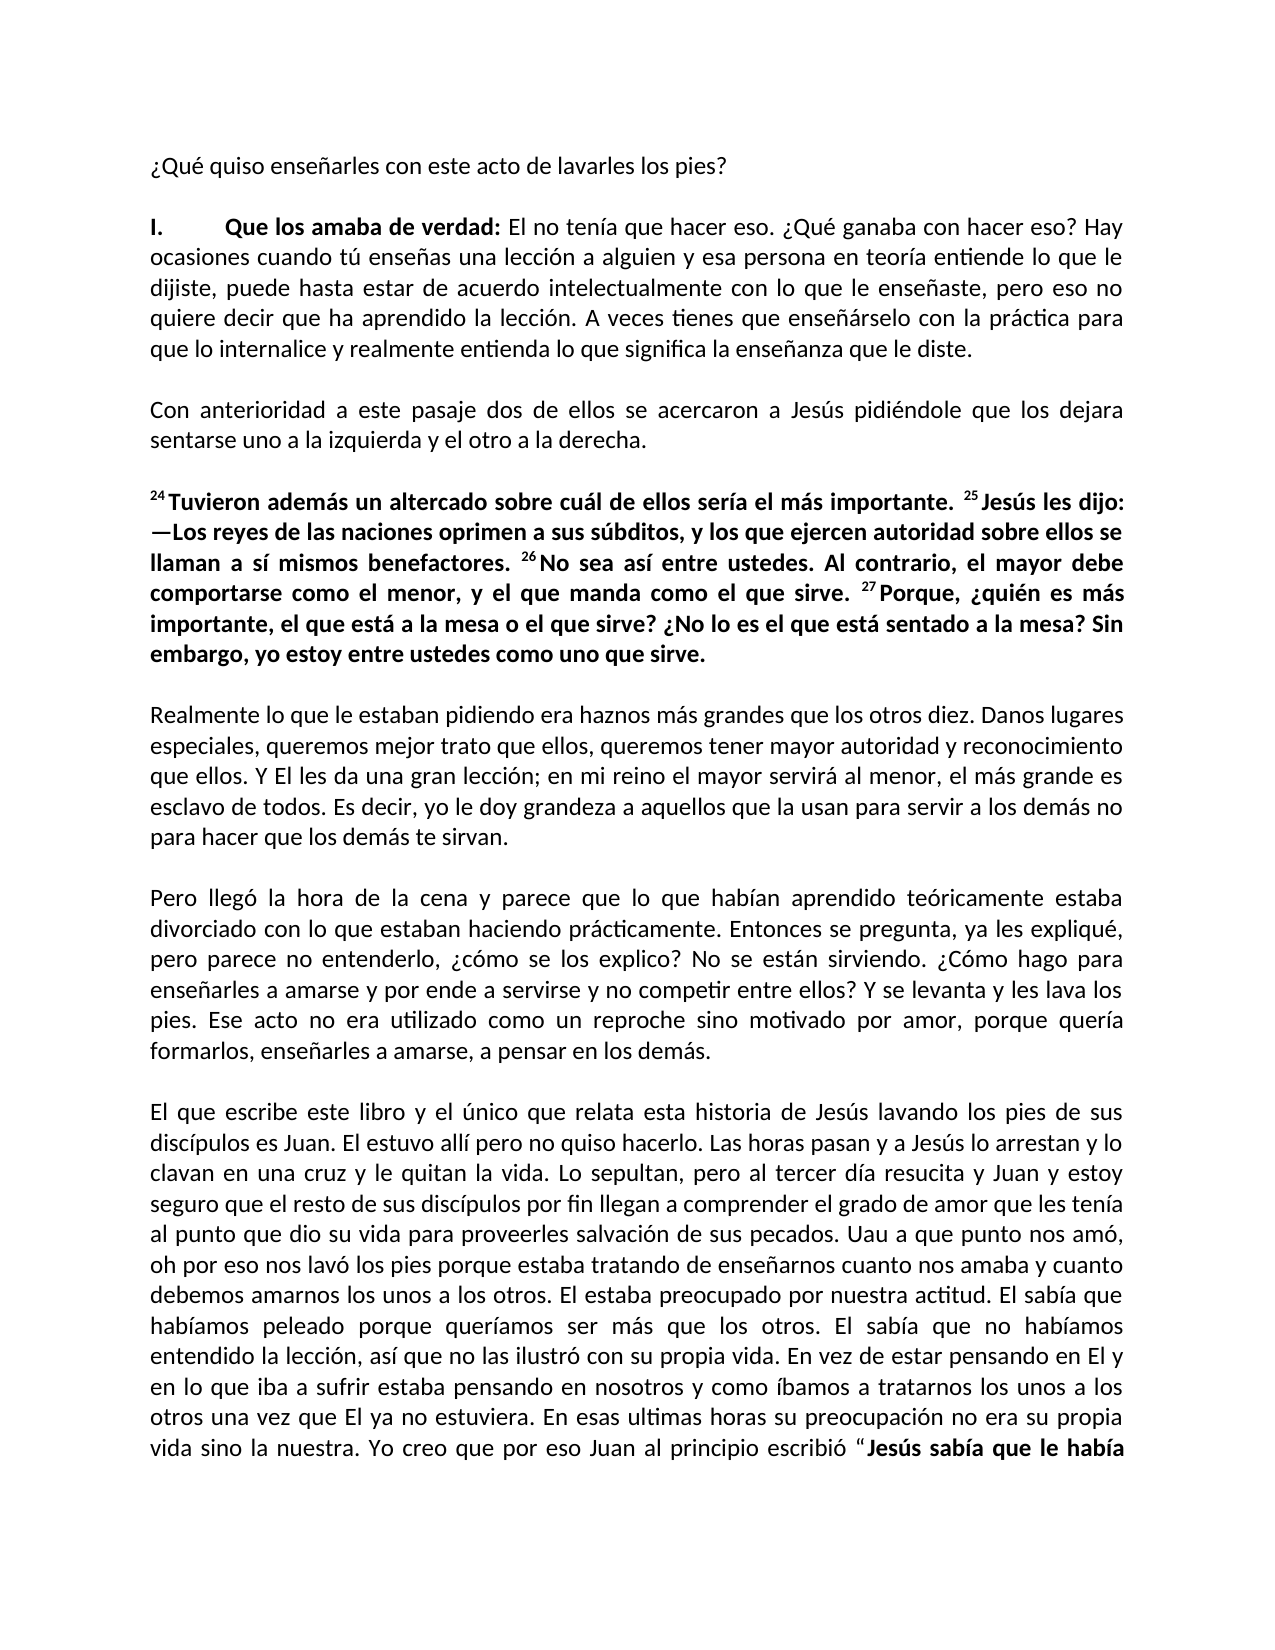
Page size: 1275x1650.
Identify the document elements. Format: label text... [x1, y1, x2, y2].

text Pero llegó la hora de la cena y parece que lo que habían aprendido teóricamente estaba divorciado con lo que estaban haciendo prácticamente. Entonces se pregunta, ya les expliqué, pero parece no entenderlo, ¿cómo se los explico? No se están sirviendo. ¿Cómo hago para enseñarles a amarse y por ende a servirse y no competir entre ellos? Y se levanta y les lava los pies. Ese acto no era utilizado como un reproche sino motivado por amor, porque quería formarlos, enseñarles a amarse, a pensar en los demás. [150, 882, 1125, 1066]
text Realmente lo que le estaban pidiendo era haznos más grandes que los otros diez. Danos lugares especiales, queremos mejor trato que ellos, queremos tener mayor autoridad y reconocimiento que ellos. Y El les da una gran lección; en mi reino el mayor servirá al menor, el más grande es esclavo de todos. Es decir, yo le doy grandeza a aquellos que la usan para servir a los demás no para hacer que los demás te sirvan. [150, 699, 1125, 852]
text Con anterioridad a este pasaje dos de ellos se acercaron a Jesús pidiéndole que los dejara sentarse uno a la izquierda y el otro a la derecha. [150, 394, 1125, 455]
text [150, 1096, 1125, 1462]
text 24 Tuvieron además un altercado sobre cuál de ellos sería el más importante. 25 Jesús les dijo: —Los reyes de las naciones oprimen a sus súbditos, y los que ejercen autoridad sobre ellos se llaman a sí mismos benefactores. 26 No sea así entre ustedes. Al contrario, el mayor debe comportarse como el menor, y el que manda como el que sirve. 27 Porque, ¿quién es más importante, el que está a la mesa o el que sirve? ¿No lo es el que está sentado a la mesa? Sin embargo, yo estoy entre ustedes como uno que sirve. [150, 486, 1125, 669]
text I. Que los amaba de verdad: El no tenía que hacer eso. ¿Qué ganaba con hacer eso? Hay ocasiones cuando tú enseñas una lección a alguien y esa persona en teoría entiende lo que le dijiste, puede hasta estar de acuerdo intelectualmente con lo que le enseñaste, pero eso no quiere decir que ha aprendido la lección. A veces tienes que enseñárselo con la práctica para que lo internalice y realmente entienda lo que significa la enseñanza que le diste. [150, 211, 1125, 364]
text ¿Qué quiso enseñarles con este acto de lavarles los pies? [150, 150, 1125, 181]
